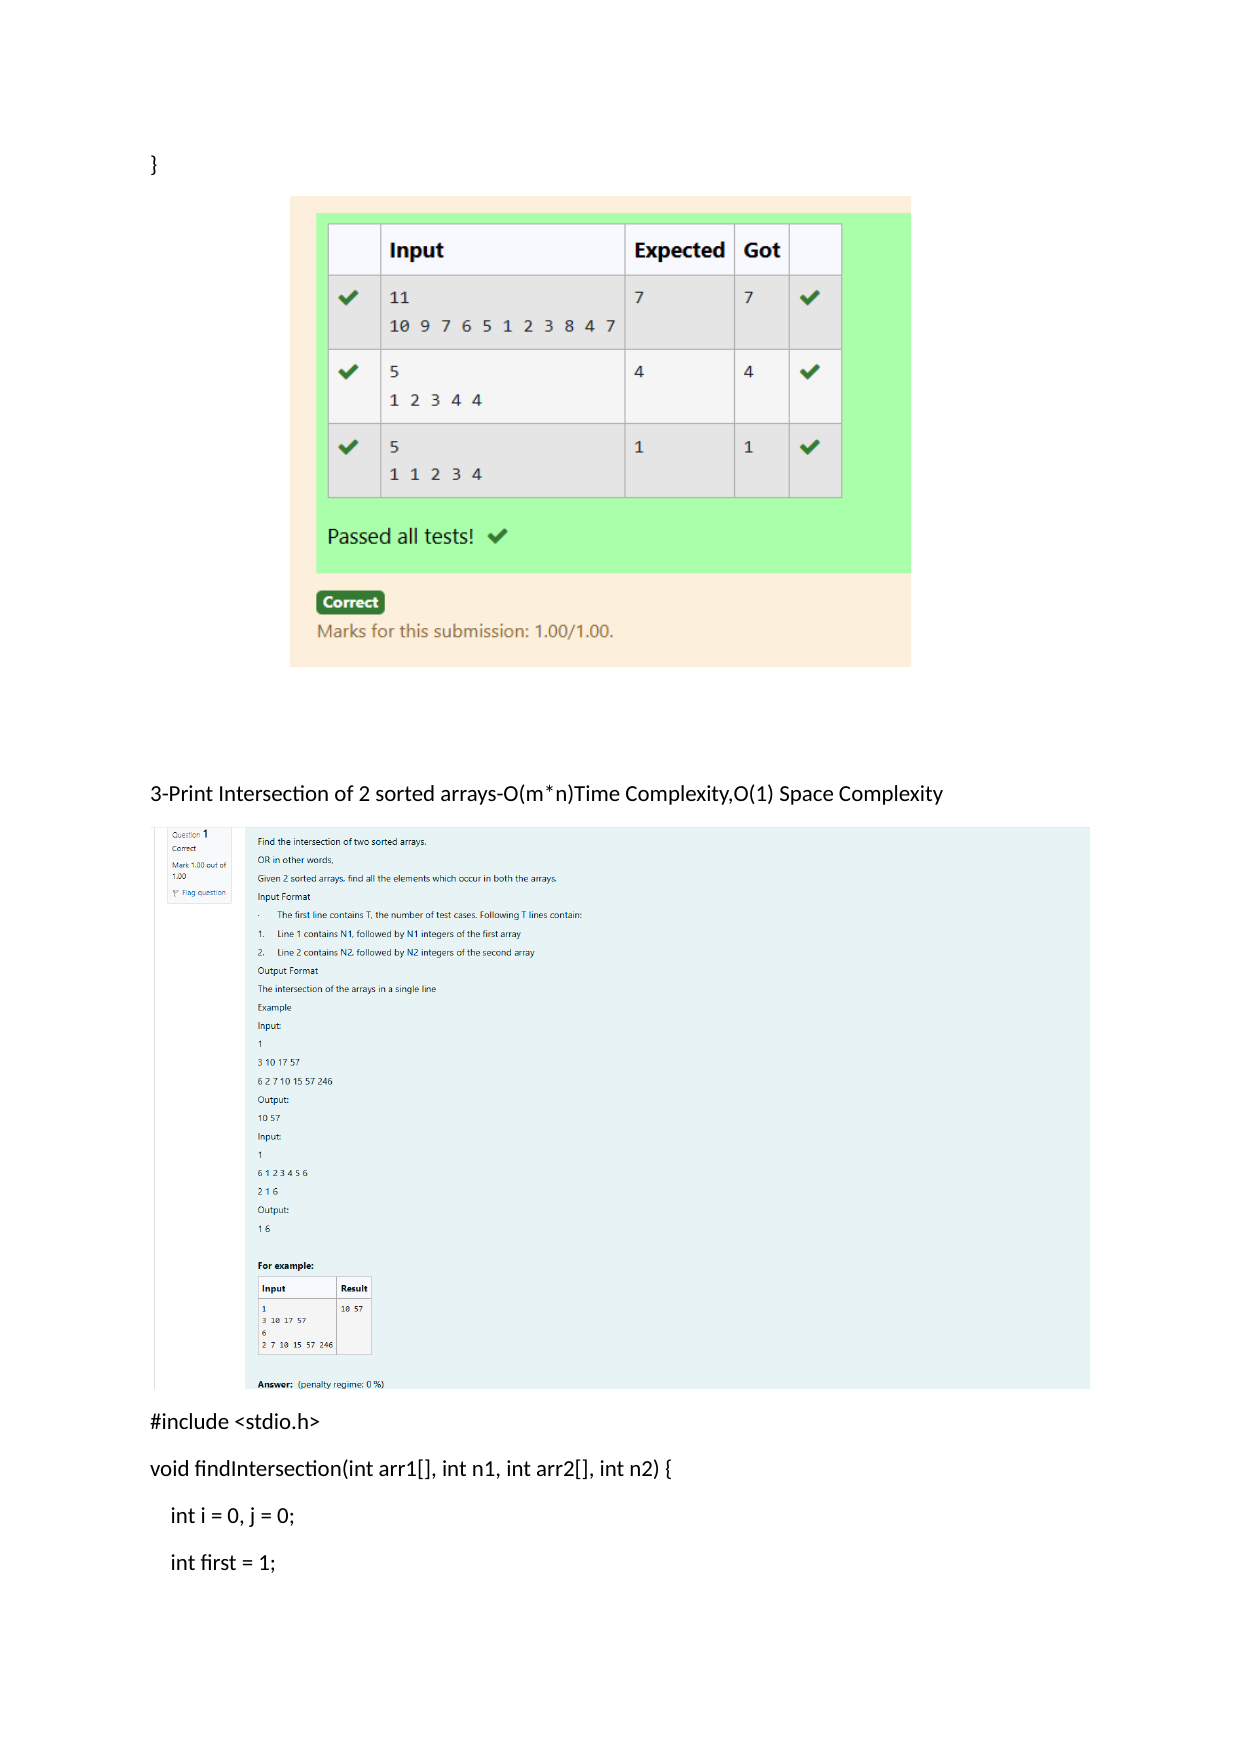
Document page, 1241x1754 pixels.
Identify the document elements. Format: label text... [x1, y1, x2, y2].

picture [150, 826, 1091, 1389]
picture [289, 196, 912, 667]
text 3-Print Intersection of 2 sorted arrays-O(m*n)Time Complexity,O(1) Space Complexity [150, 779, 1090, 807]
text int first = 1; [150, 1548, 1090, 1576]
text void findIntersection(int arr1[], int n1, int arr2[], int n2) { [150, 1454, 1090, 1482]
text int i = 0, j = 0; [150, 1501, 1090, 1529]
text } [150, 150, 1090, 178]
text #include <stdio.h> [150, 1407, 1090, 1435]
